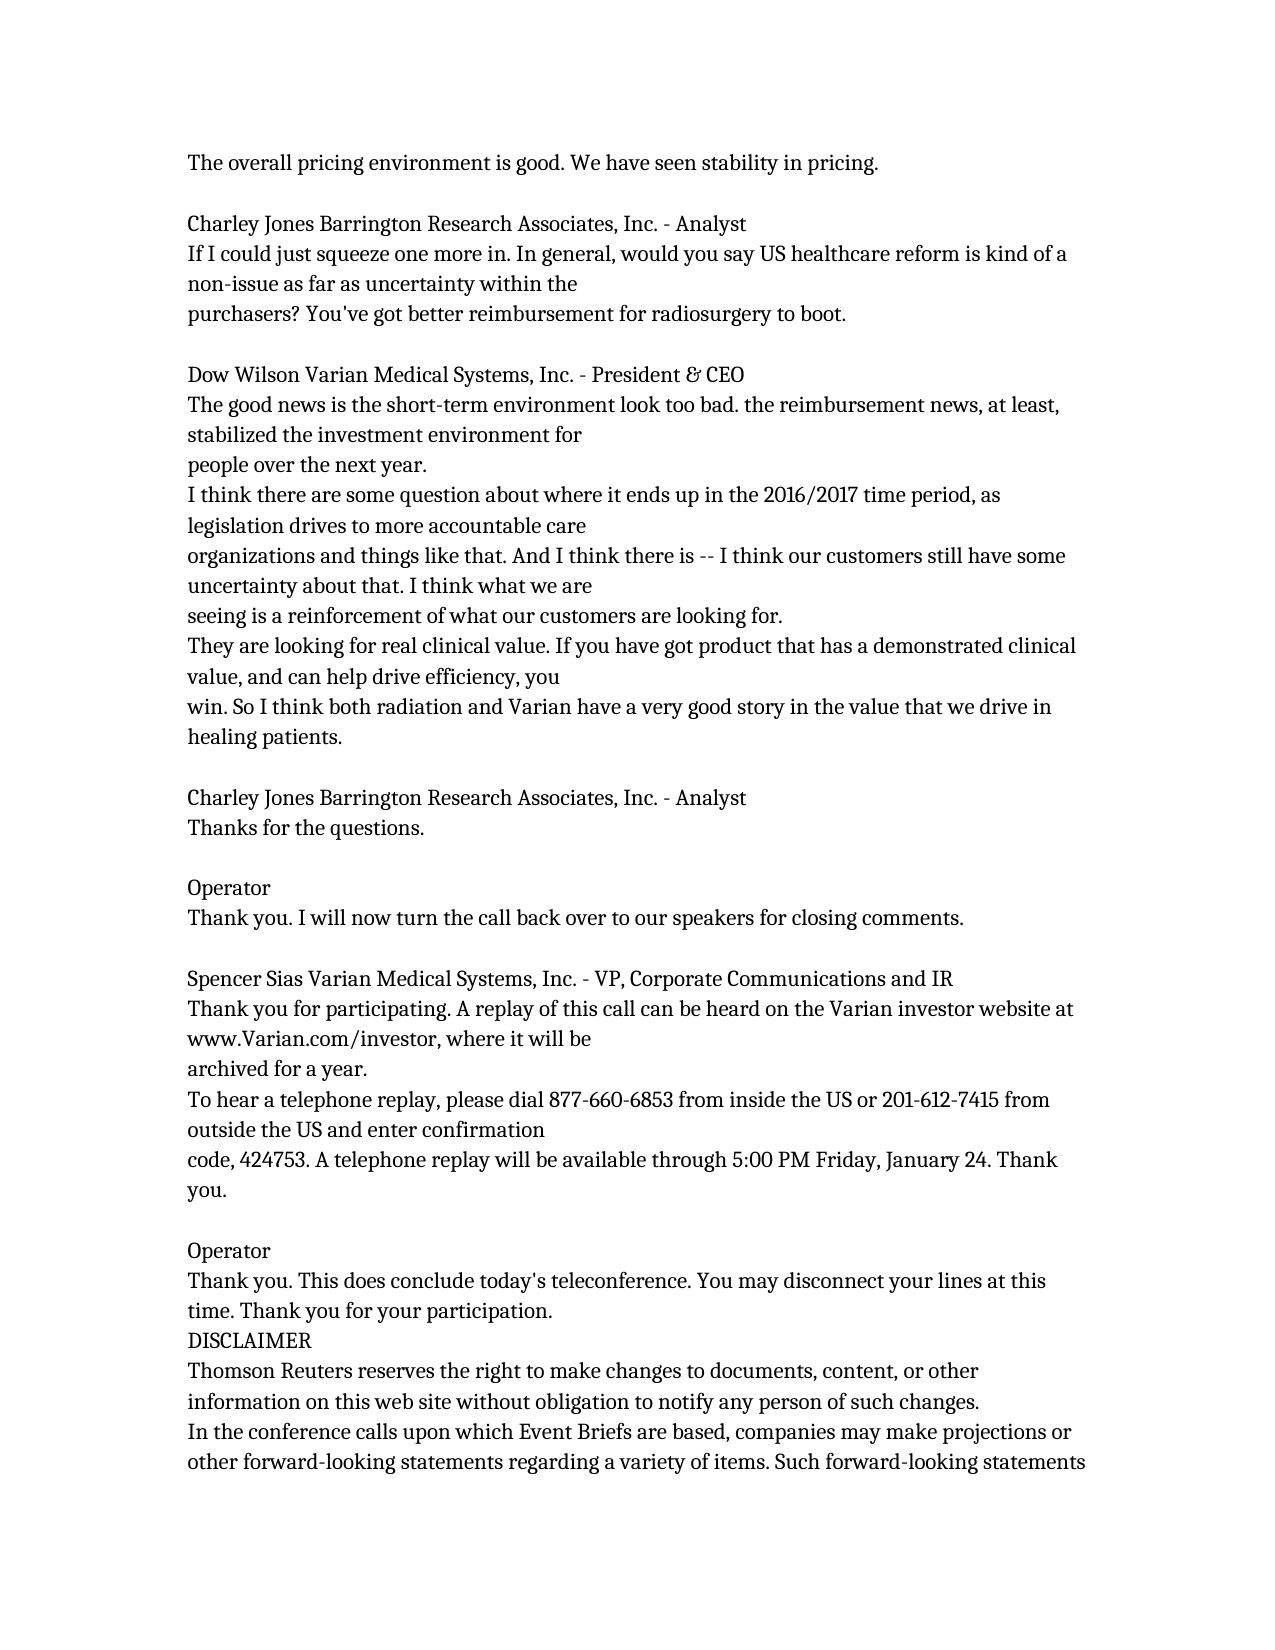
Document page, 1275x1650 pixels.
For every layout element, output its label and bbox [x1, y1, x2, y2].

text [187, 150, 1087, 1475]
